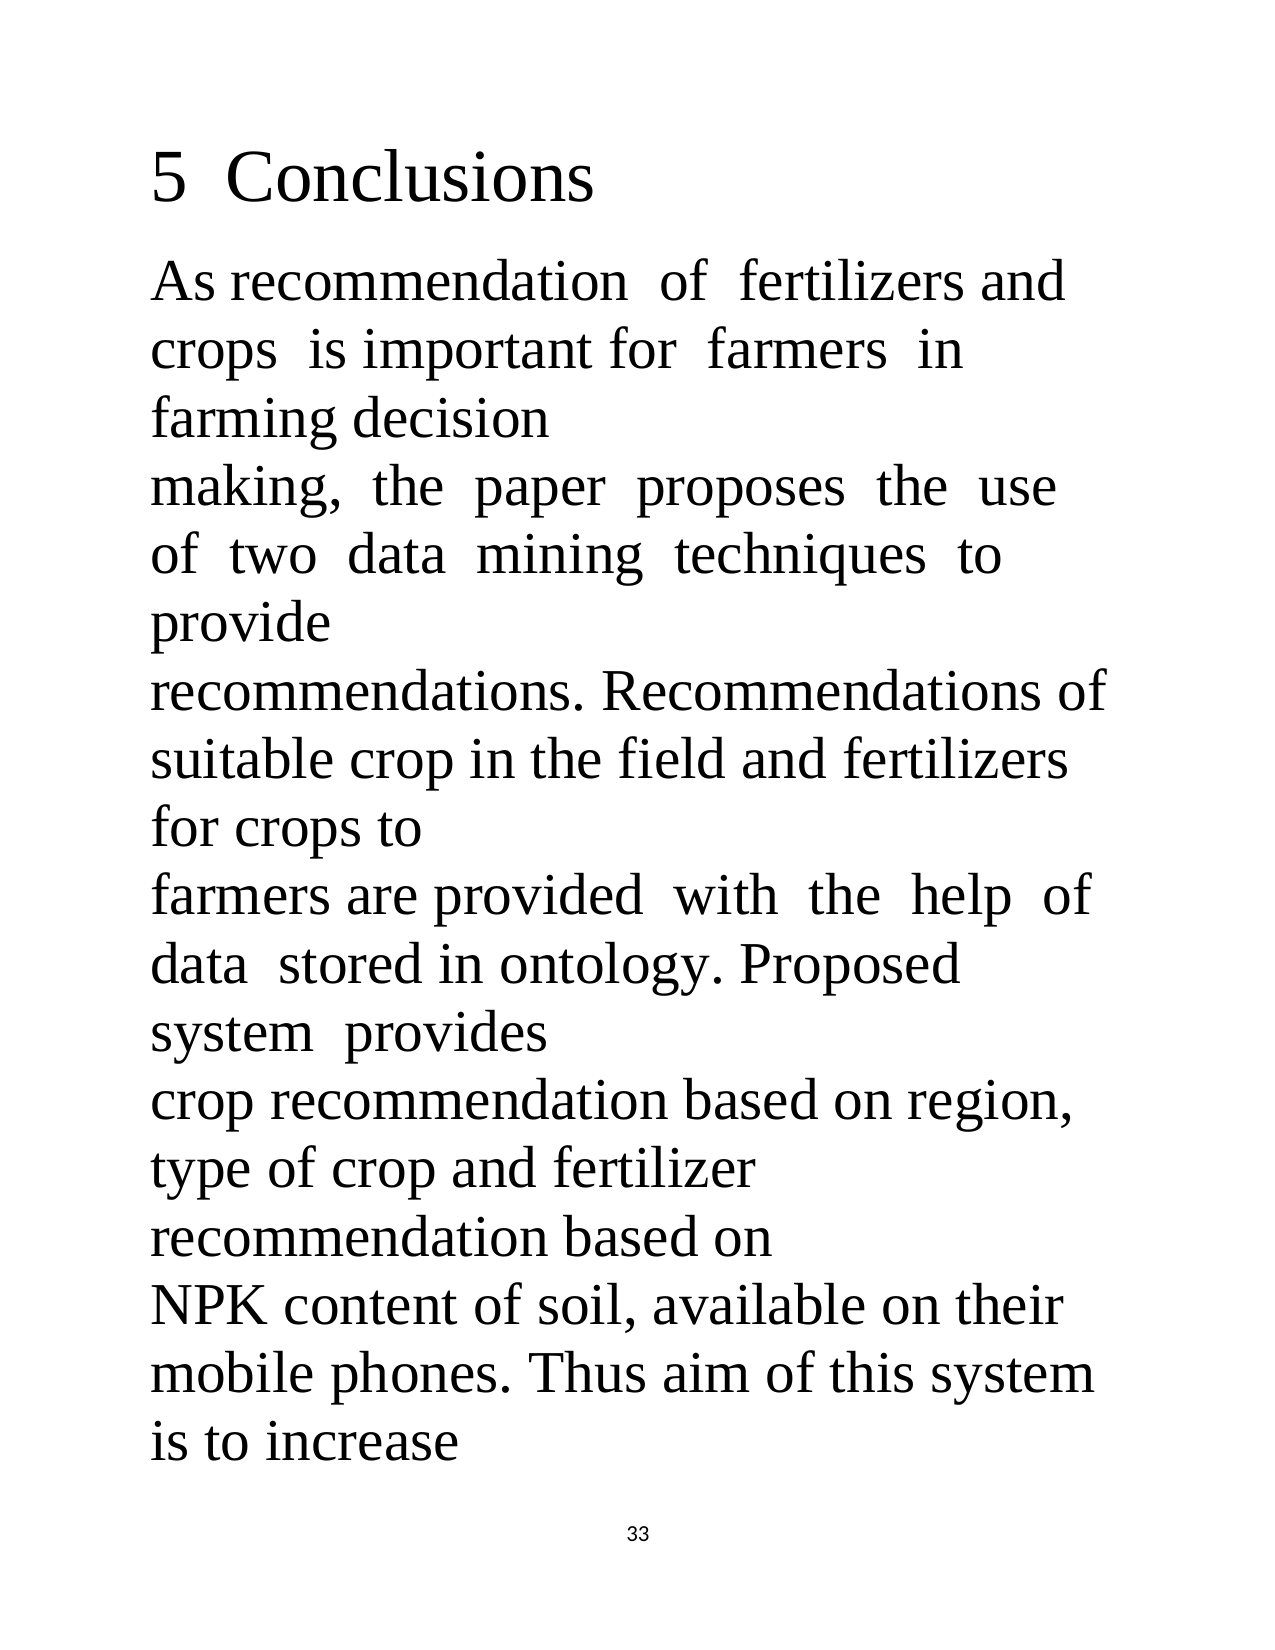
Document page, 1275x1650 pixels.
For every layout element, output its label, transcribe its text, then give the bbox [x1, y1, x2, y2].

text crop recommendation based on region, type of crop and fertilizer recommendation based on [150, 1064, 1125, 1269]
text making, the paper proposes the use of two data mining techniques to provide [150, 450, 1125, 655]
text 5 Conclusions [150, 131, 1125, 217]
text As recommendation of fertilizers and crops is important for farmers in farming decision [150, 245, 1125, 450]
text farmers are provided with the help of data stored in ontology. Proposed system provides [150, 859, 1125, 1064]
text recommendations. Recommendations of suitable crop in the field and fertilizers for crops to [150, 655, 1125, 859]
text NPK content of soil, available on their mobile phones. Thus aim of this system is to increase [150, 1269, 1125, 1473]
